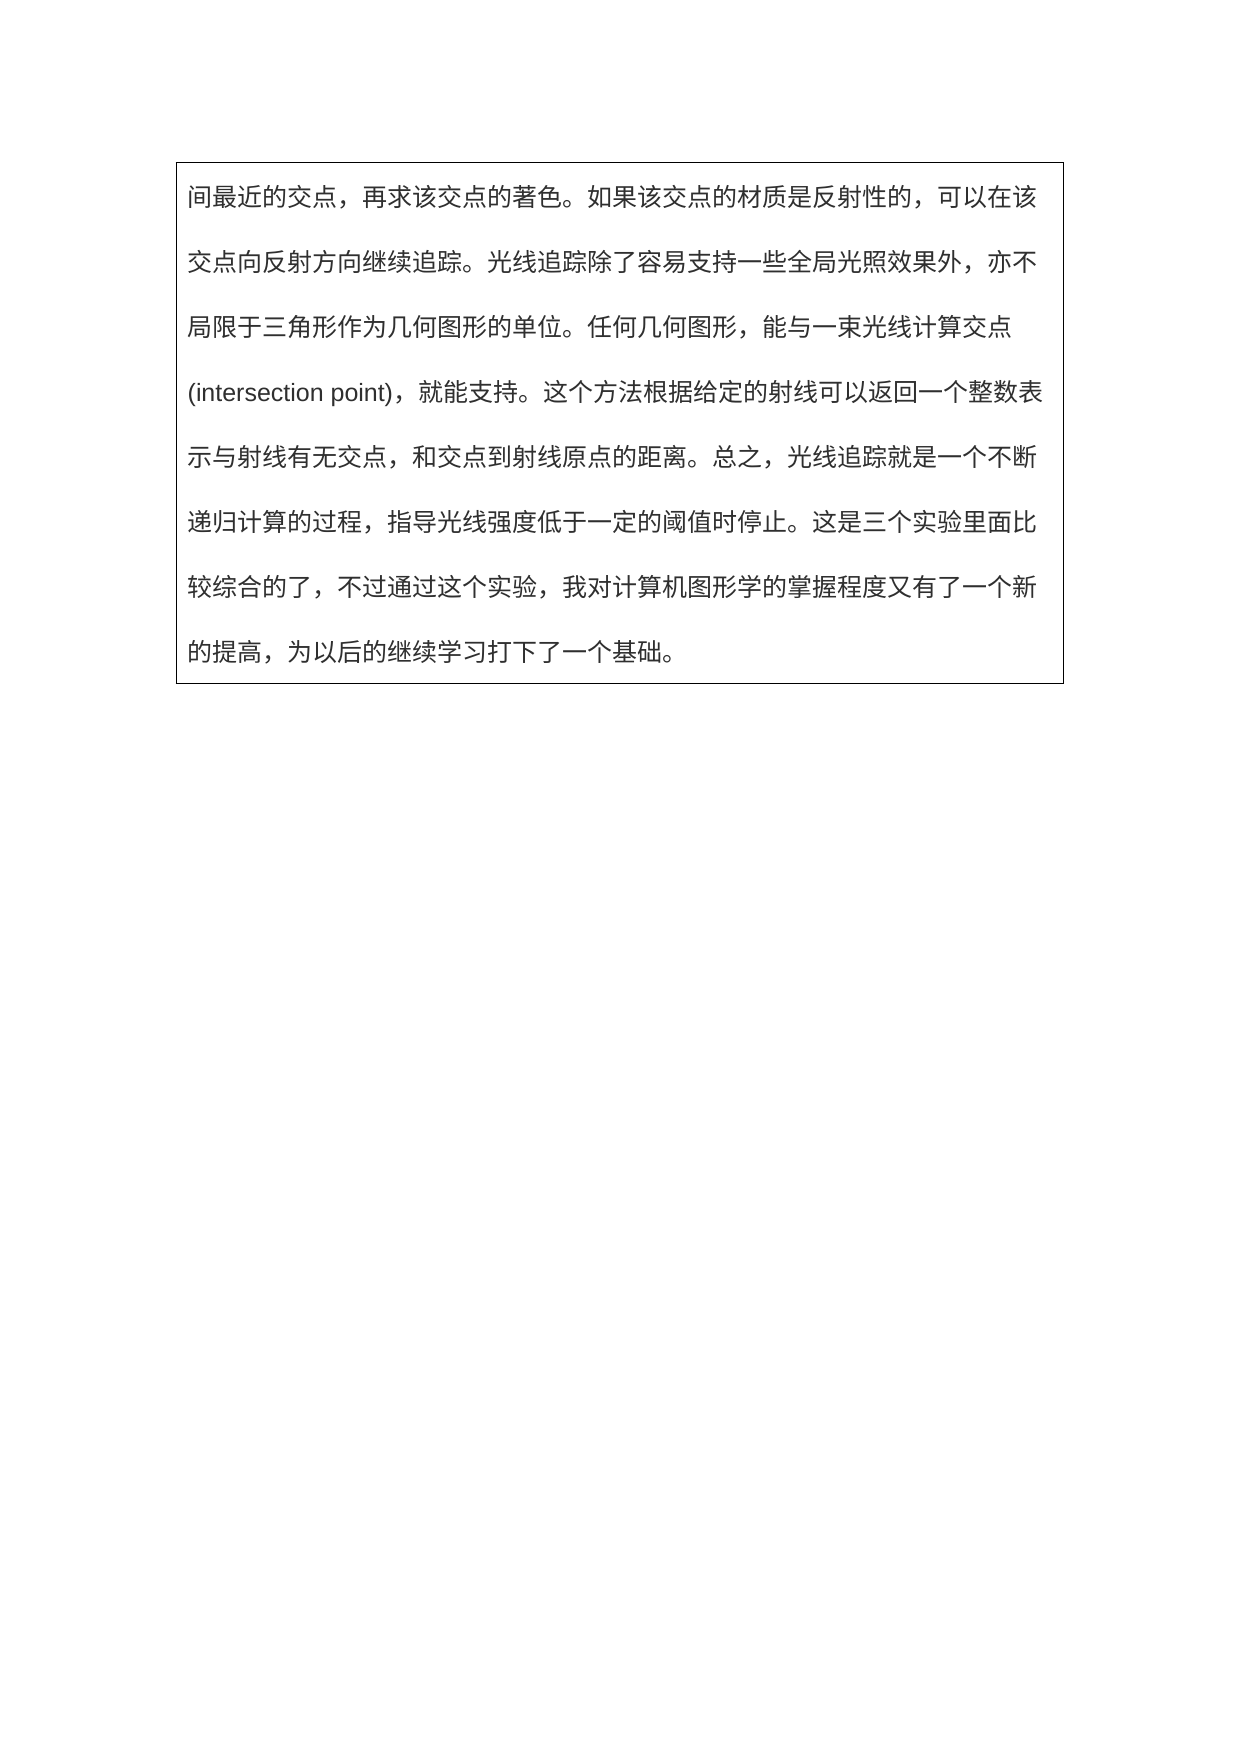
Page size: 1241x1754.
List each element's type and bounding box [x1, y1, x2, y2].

table_cell [177, 163, 1063, 683]
